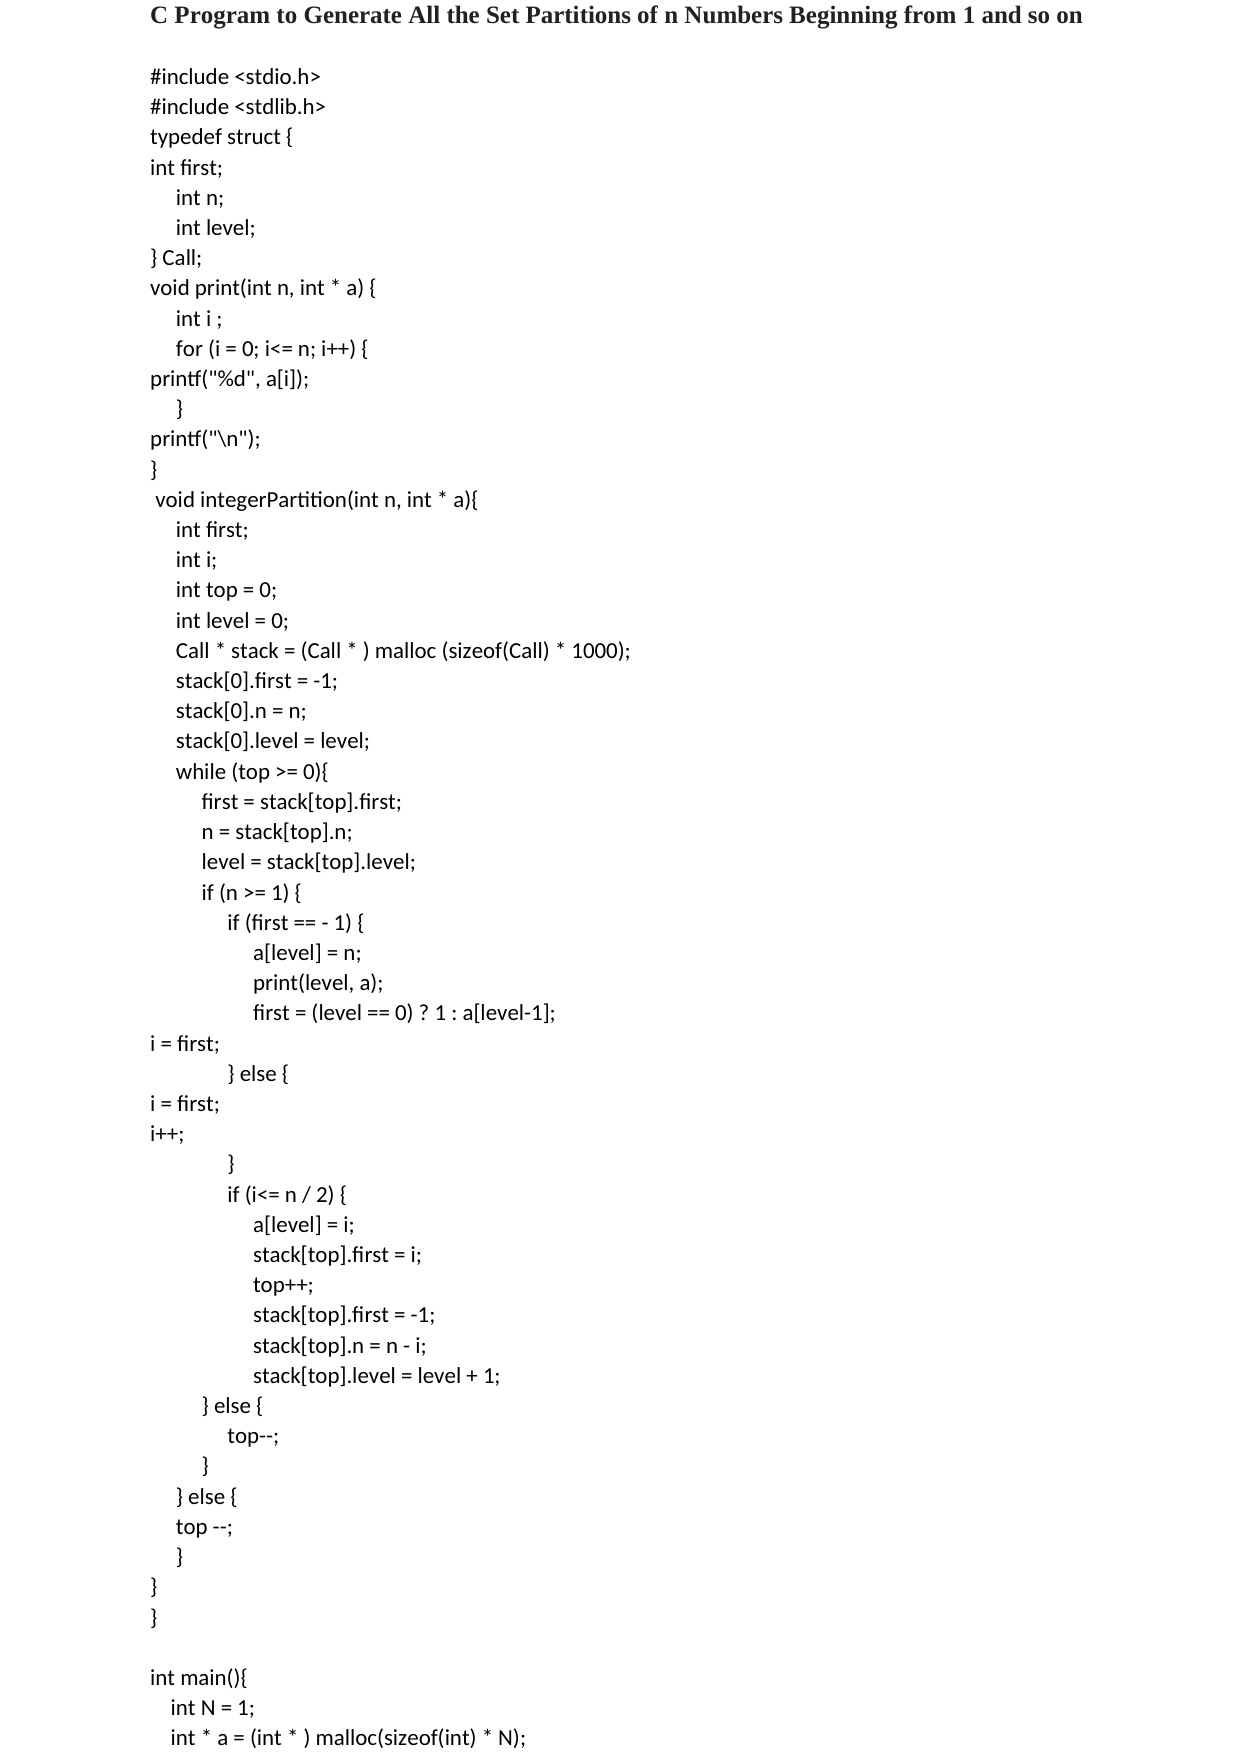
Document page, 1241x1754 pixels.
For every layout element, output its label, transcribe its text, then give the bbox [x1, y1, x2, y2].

text stack[0].n = n; [150, 696, 1090, 724]
text if (n >= 1) { [150, 878, 1090, 906]
text if (i<= n / 2) { [150, 1180, 1090, 1208]
text #include <stdio.h> [150, 62, 1090, 90]
text } else { [150, 1482, 1090, 1510]
text stack[top].level = level + 1; [150, 1361, 1090, 1389]
text } [150, 1149, 1090, 1178]
text stack[top].n = n - i; [150, 1331, 1090, 1359]
text } [150, 455, 1090, 483]
text a[level] = i; [150, 1210, 1090, 1238]
text int i ; [150, 304, 1090, 332]
text int i; [150, 545, 1090, 573]
text print(level, a); [150, 968, 1090, 996]
text typedef struct { [150, 122, 1090, 151]
text int top = 0; [150, 576, 1090, 604]
text Call * stack = (Call * ) malloc (sizeof(Call) * 1000); [150, 636, 1090, 664]
text stack[top].first = i; [150, 1240, 1090, 1268]
text i = first; [150, 1089, 1090, 1117]
text printf("\n"); [150, 424, 1090, 453]
text top --; [150, 1512, 1090, 1540]
text first = (level == 0) ? 1 : a[level-1]; [150, 998, 1090, 1027]
text if (first == - 1) { [150, 908, 1090, 936]
text n = stack[top].n; [150, 817, 1090, 845]
text } [150, 394, 1090, 422]
text for (i = 0; i<= n; i++) { [150, 334, 1090, 362]
text } [150, 1542, 1090, 1570]
text } [150, 1452, 1090, 1480]
text i++; [150, 1119, 1090, 1147]
text #include <stdlib.h> [150, 92, 1090, 120]
text int level = 0; [150, 606, 1090, 634]
text } else { [150, 1391, 1090, 1419]
text top--; [150, 1421, 1090, 1449]
text int level; [150, 213, 1090, 241]
text } else { [150, 1059, 1090, 1087]
text top++; [150, 1270, 1090, 1298]
text } [150, 1572, 1090, 1601]
text first = stack[top].first; [150, 787, 1090, 815]
text } Call; [150, 243, 1090, 271]
text int N = 1; [150, 1693, 1090, 1721]
text stack[top].first = -1; [150, 1301, 1090, 1329]
text stack[0].first = -1; [150, 666, 1090, 694]
text while (top >= 0){ [150, 757, 1090, 785]
text int * a = (int * ) malloc(sizeof(int) * N); [150, 1723, 1090, 1752]
text int n; [150, 183, 1090, 211]
text int first; [150, 515, 1090, 543]
text int main(){ [150, 1663, 1090, 1691]
text int first; [150, 153, 1090, 181]
text } [150, 1603, 1090, 1631]
text stack[0].level = level; [150, 727, 1090, 755]
text i = first; [150, 1029, 1090, 1057]
text printf("%d", a[i]); [150, 364, 1090, 392]
text level = stack[top].level; [150, 847, 1090, 876]
text void print(int n, int * a) { [150, 273, 1090, 302]
text a[level] = n; [150, 938, 1090, 966]
text void integerPartition(int n, int * a){ [150, 485, 1090, 513]
